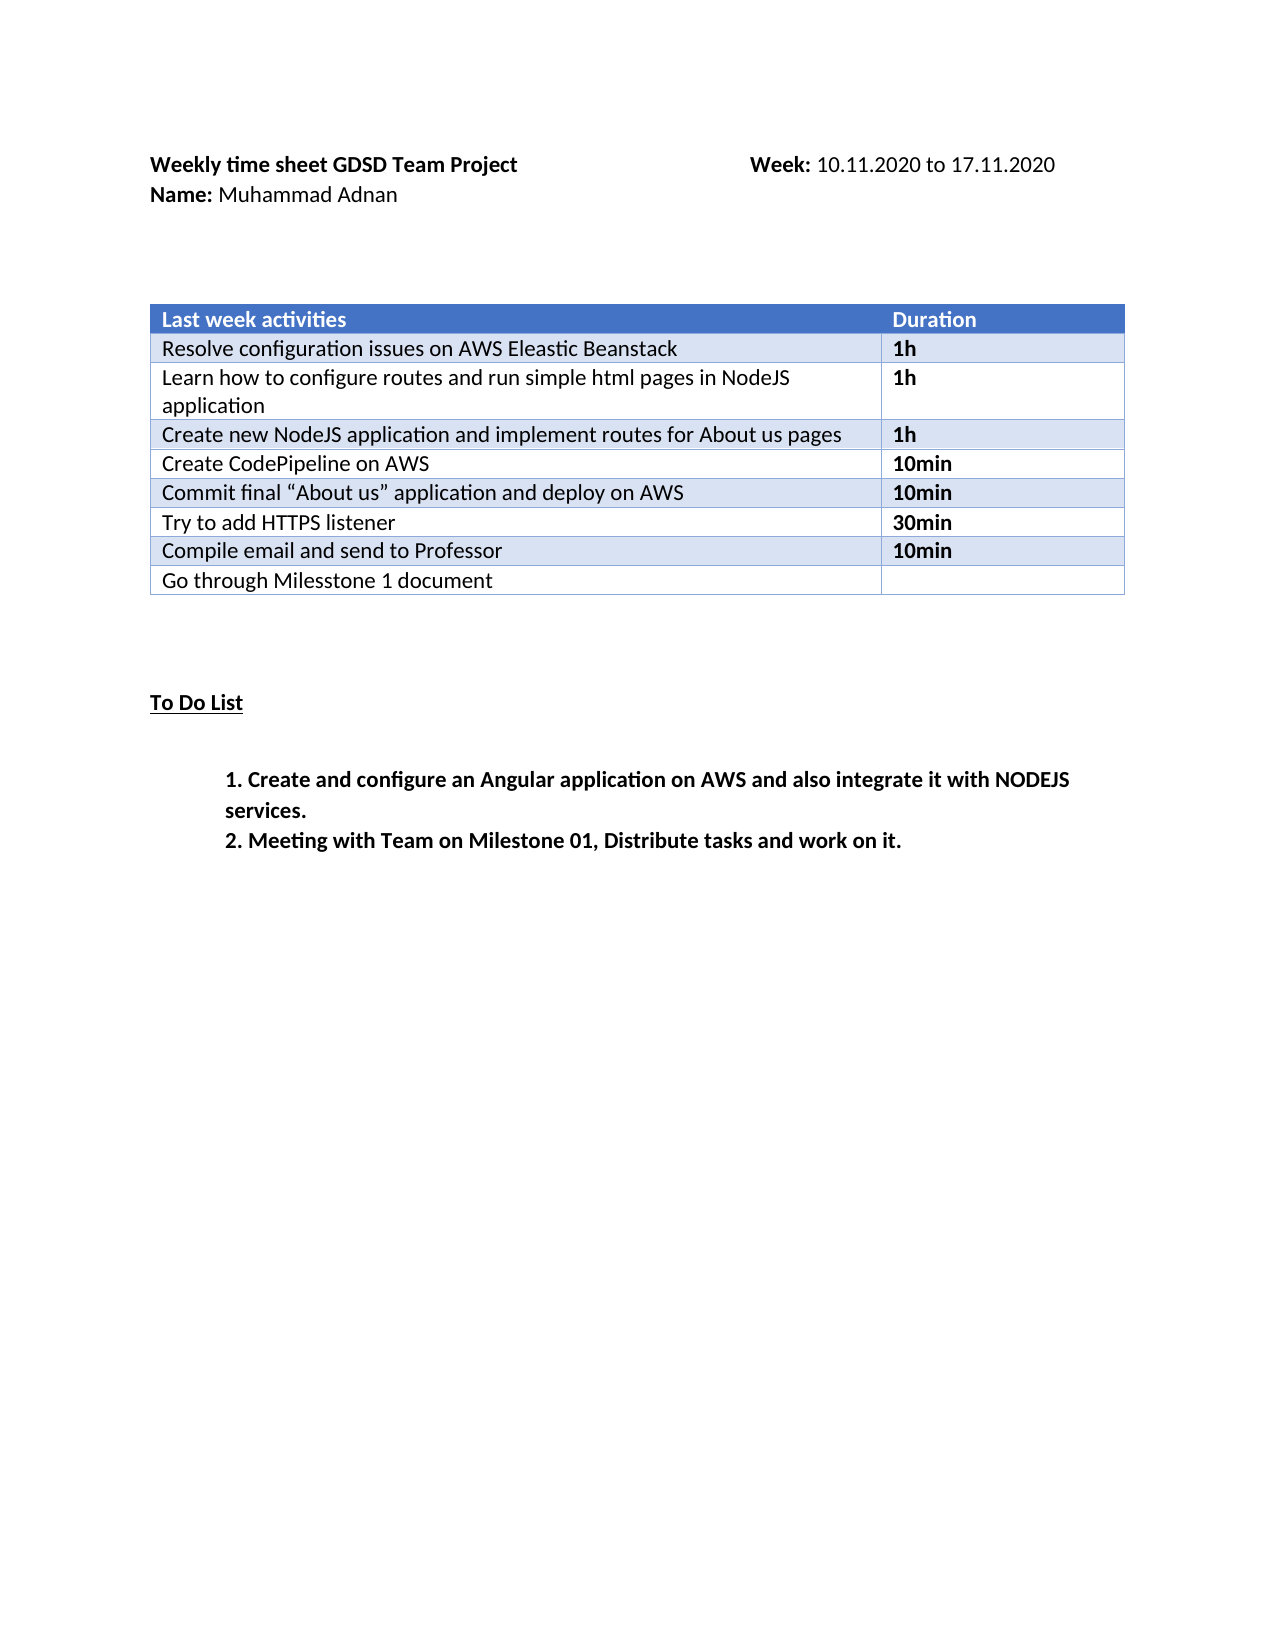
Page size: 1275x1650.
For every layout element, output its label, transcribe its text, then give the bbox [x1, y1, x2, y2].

table_cell 10min [882, 450, 1124, 477]
table_cell 1h [882, 363, 1124, 419]
table_cell Go through Milesstone 1 document [151, 566, 881, 594]
table_header Last week activities [151, 305, 881, 333]
table_cell 30min [882, 508, 1124, 536]
table_cell 10min [882, 537, 1124, 565]
table_cell Create new NodeJS application and implement routes for About us pages [151, 420, 881, 448]
table_header Duration [882, 305, 1124, 333]
table_cell Create CodePipeline on AWS [151, 450, 881, 477]
table_cell [882, 566, 1124, 594]
table_cell Resolve configuration issues on AWS Eleastic Beanstack [151, 334, 881, 362]
text To Do List [150, 688, 1125, 747]
table_cell 1h [882, 334, 1124, 362]
table_cell Try to add HTTPS listener [151, 508, 881, 536]
table_cell Learn how to configure routes and run simple html pages in NodeJS application [151, 363, 881, 419]
table_cell 1h [882, 420, 1124, 448]
table_cell 10min [882, 479, 1124, 507]
table_cell Compile email and send to Professor [151, 537, 881, 565]
table_cell Commit final “About us” application and deploy on AWS [151, 479, 881, 507]
text 1. Create and configure an Angular application on AWS and also integrate it with NODEJS services. 2. Meeting with Team on Milestone 01, Distribute tasks and work on it. [225, 766, 1125, 854]
text Weekly time sheet GDSD Team Project Week: 10.11.2020 to 17.11.2020 Name: Muhammad Adnan [150, 150, 1125, 208]
